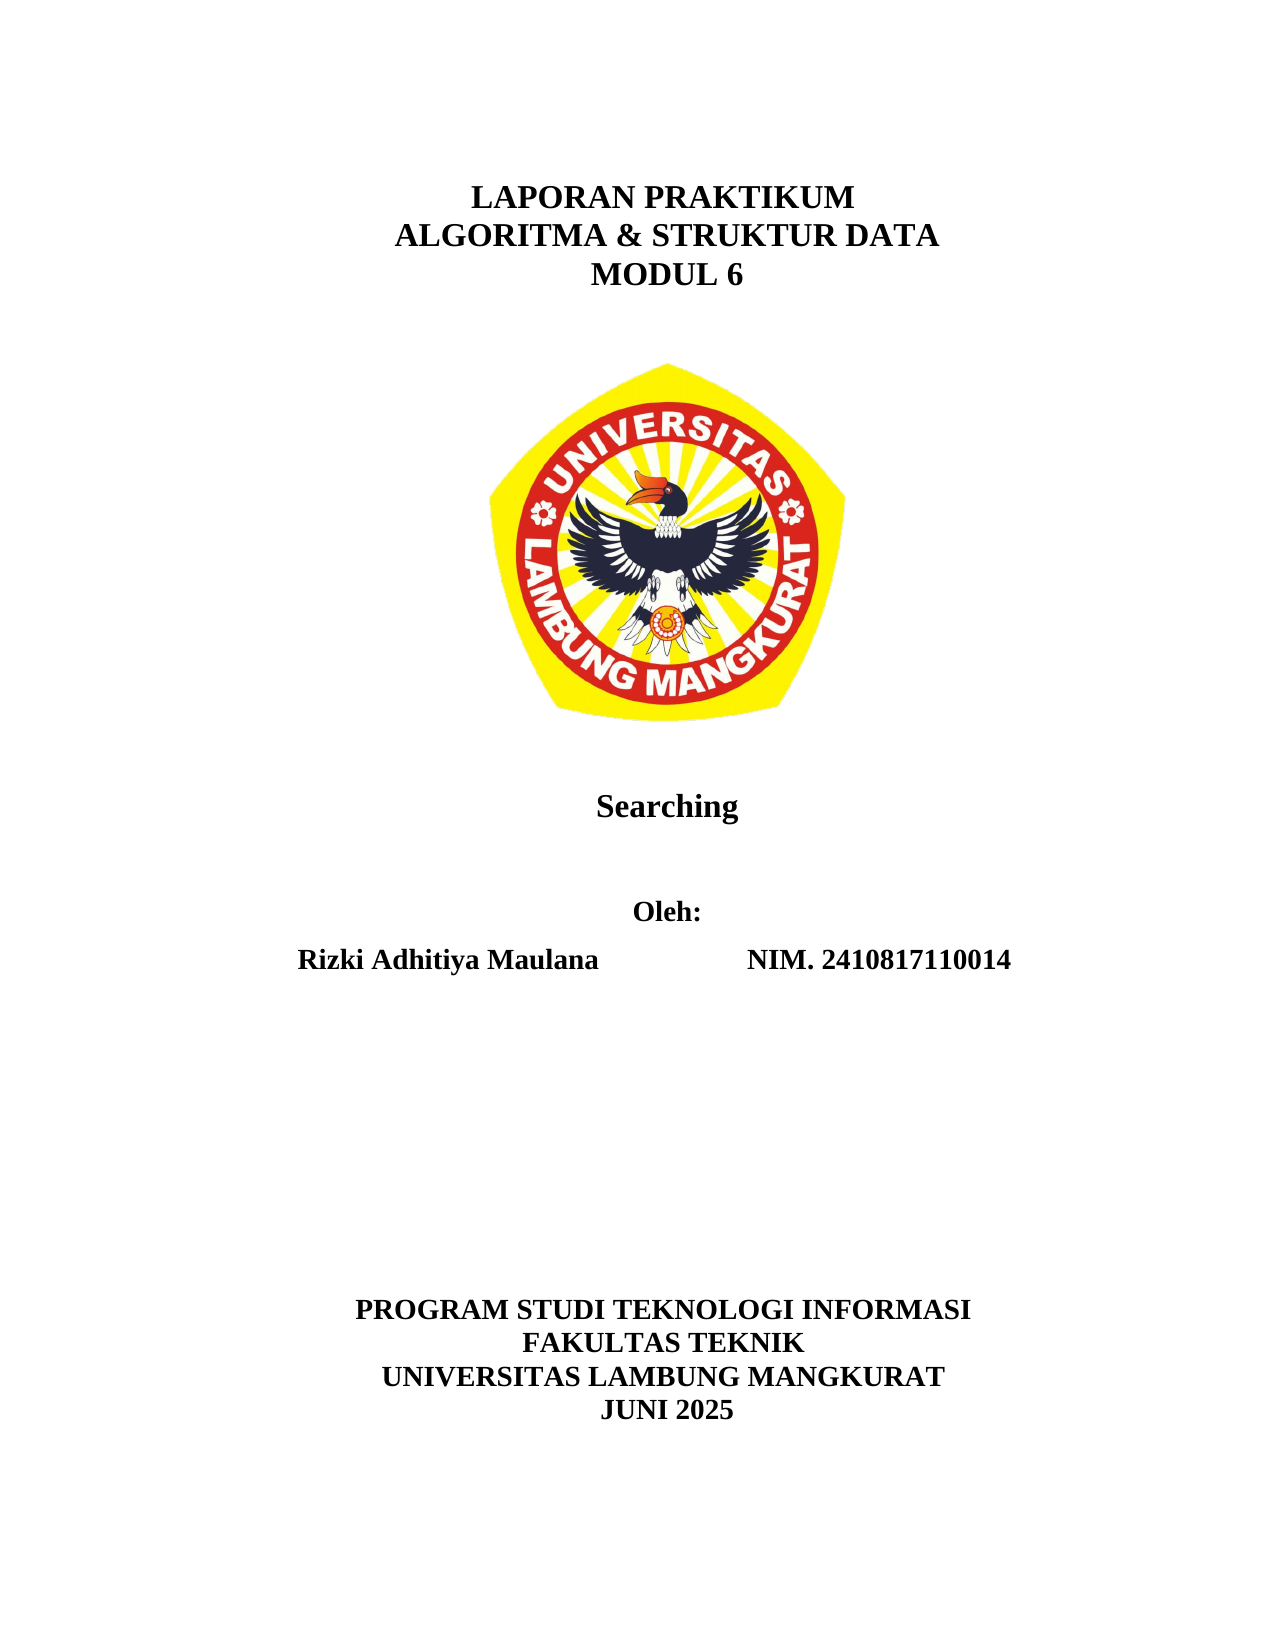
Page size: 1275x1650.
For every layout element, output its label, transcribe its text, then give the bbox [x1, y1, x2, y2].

text Searching [236, 787, 1098, 825]
text LAPORAN PRAKTIKUM ALGORITMA & STRUKTUR DATA MODUL 6 [236, 177, 1098, 292]
text PROGRAM STUDI TEKNOLOGI INFORMASI FAKULTAS TEKNIK UNIVERSITAS LAMBUNG MANGKURAT JUNI 2025 [236, 1292, 1098, 1426]
table_cell NIM. 2410817110014 [660, 942, 1098, 990]
picture [488, 362, 846, 722]
table_header Oleh: [236, 894, 1098, 942]
table_cell Rizki Adhitiya Maulana [236, 942, 660, 990]
